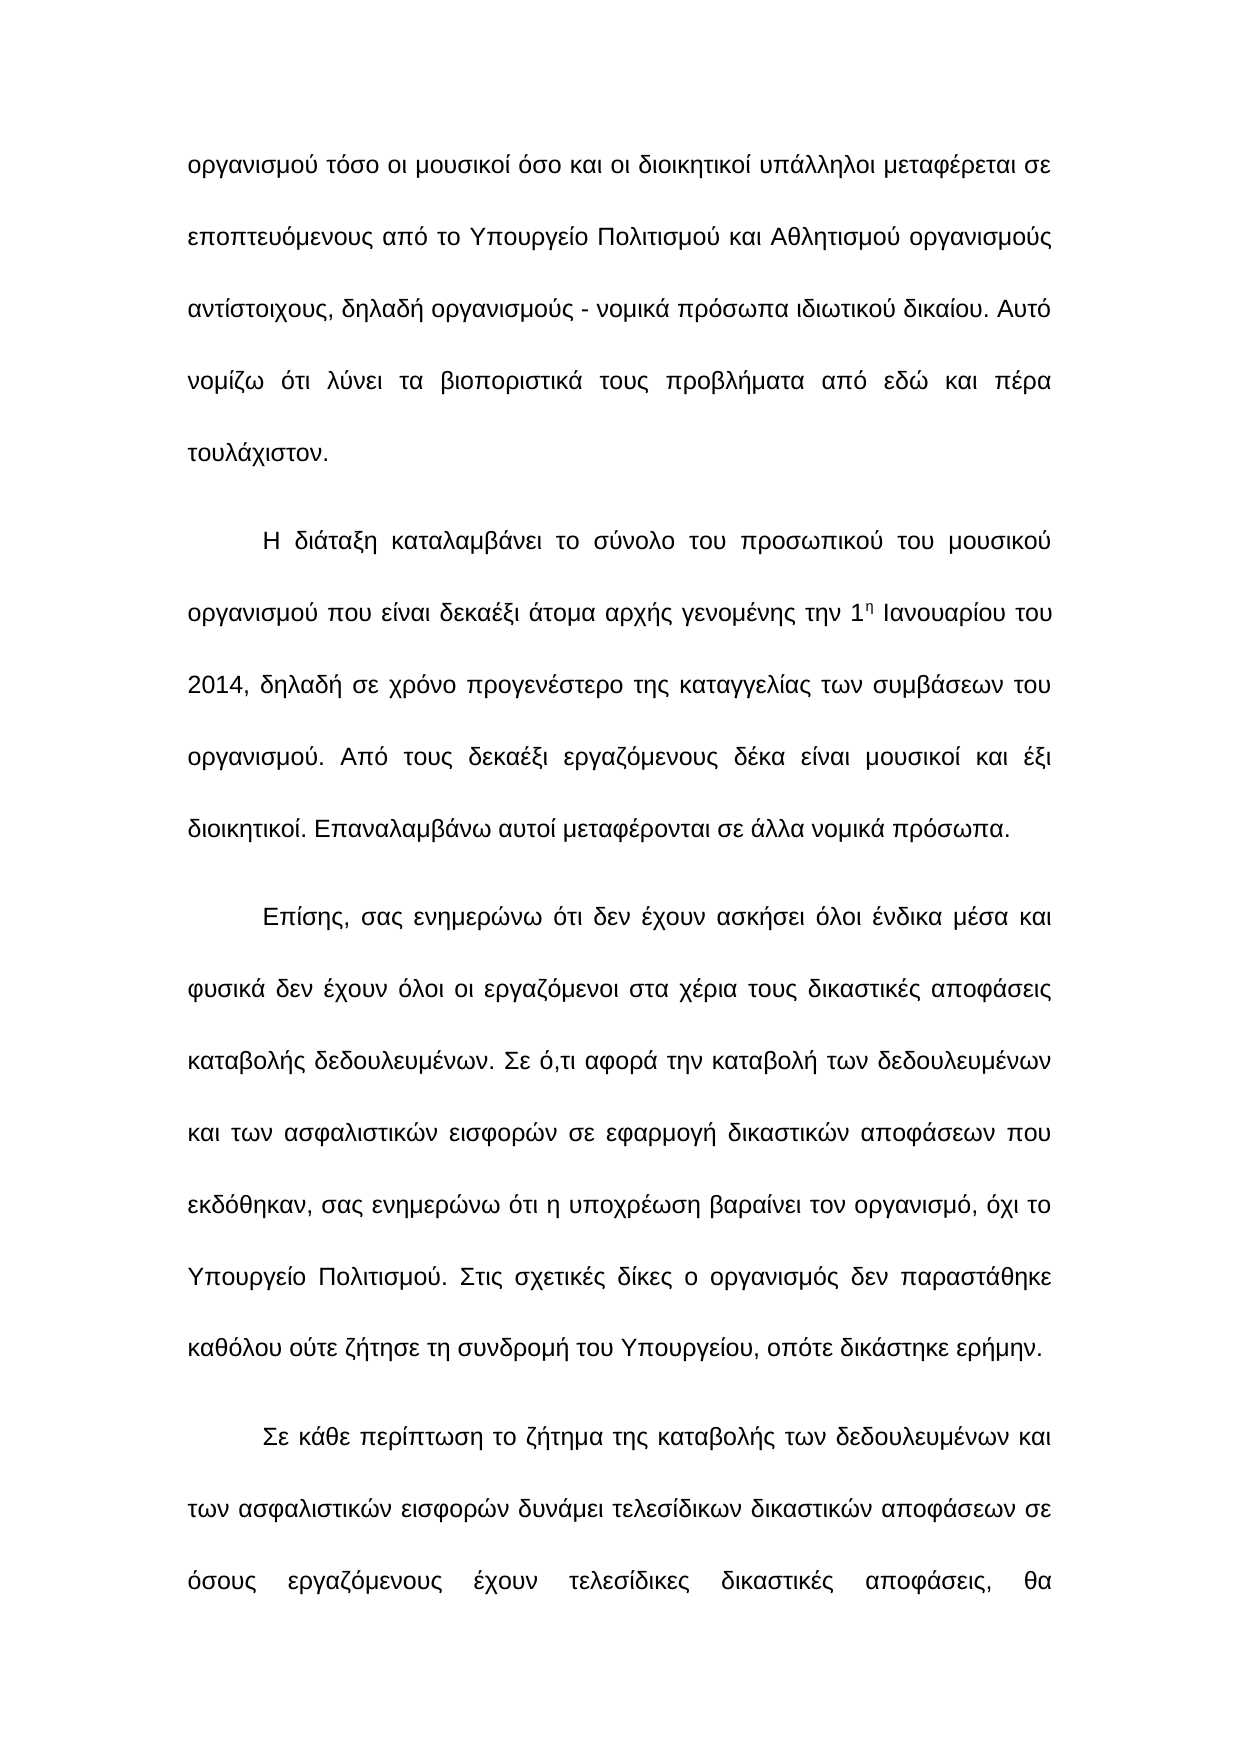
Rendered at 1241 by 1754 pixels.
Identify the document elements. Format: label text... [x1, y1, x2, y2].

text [187, 150, 1053, 466]
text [187, 1422, 1053, 1594]
text Η διάταξη καταλαμβάνει το σύνολο του προσωπικού του μουσικού οργανισμού που είναι δεκαέξι άτομα αρχής γενομένης την 1η Ιανουαρίου του 2014, δηλαδή σε χρόνο προγενέστερο της καταγγελίας των συμβάσεων του οργανισμού. Από τους δεκαέξι εργαζόμενους δέκα είναι μουσικοί και έξι διοικητικοί. Επαναλαμβάνω αυτοί μεταφέρονται σε άλλα νομικά πρόσωπα. [187, 526, 1053, 842]
text Επίσης, σας ενημερώνω ότι δεν έχουν ασκήσει όλοι ένδικα μέσα και φυσικά δεν έχουν όλοι οι εργαζόμενοι στα χέρια τους δικαστικές αποφάσεις καταβολής δεδουλευμένων. Σε ό,τι αφορά την καταβολή των δεδουλευμένων και των ασφαλιστικών εισφορών σε εφαρμογή δικαστικών αποφάσεων που εκδόθηκαν, σας ενημερώνω ότι η υποχρέωση βαραίνει τον οργανισμό, όχι το Υπουργείο Πολιτισμού. Στις σχετικές δίκες ο οργανισμός δεν παραστάθηκε καθόλου ούτε ζήτησε τη συνδρομή του Υπουργείου, οπότε δικάστηκε ερήμην. [187, 902, 1053, 1362]
